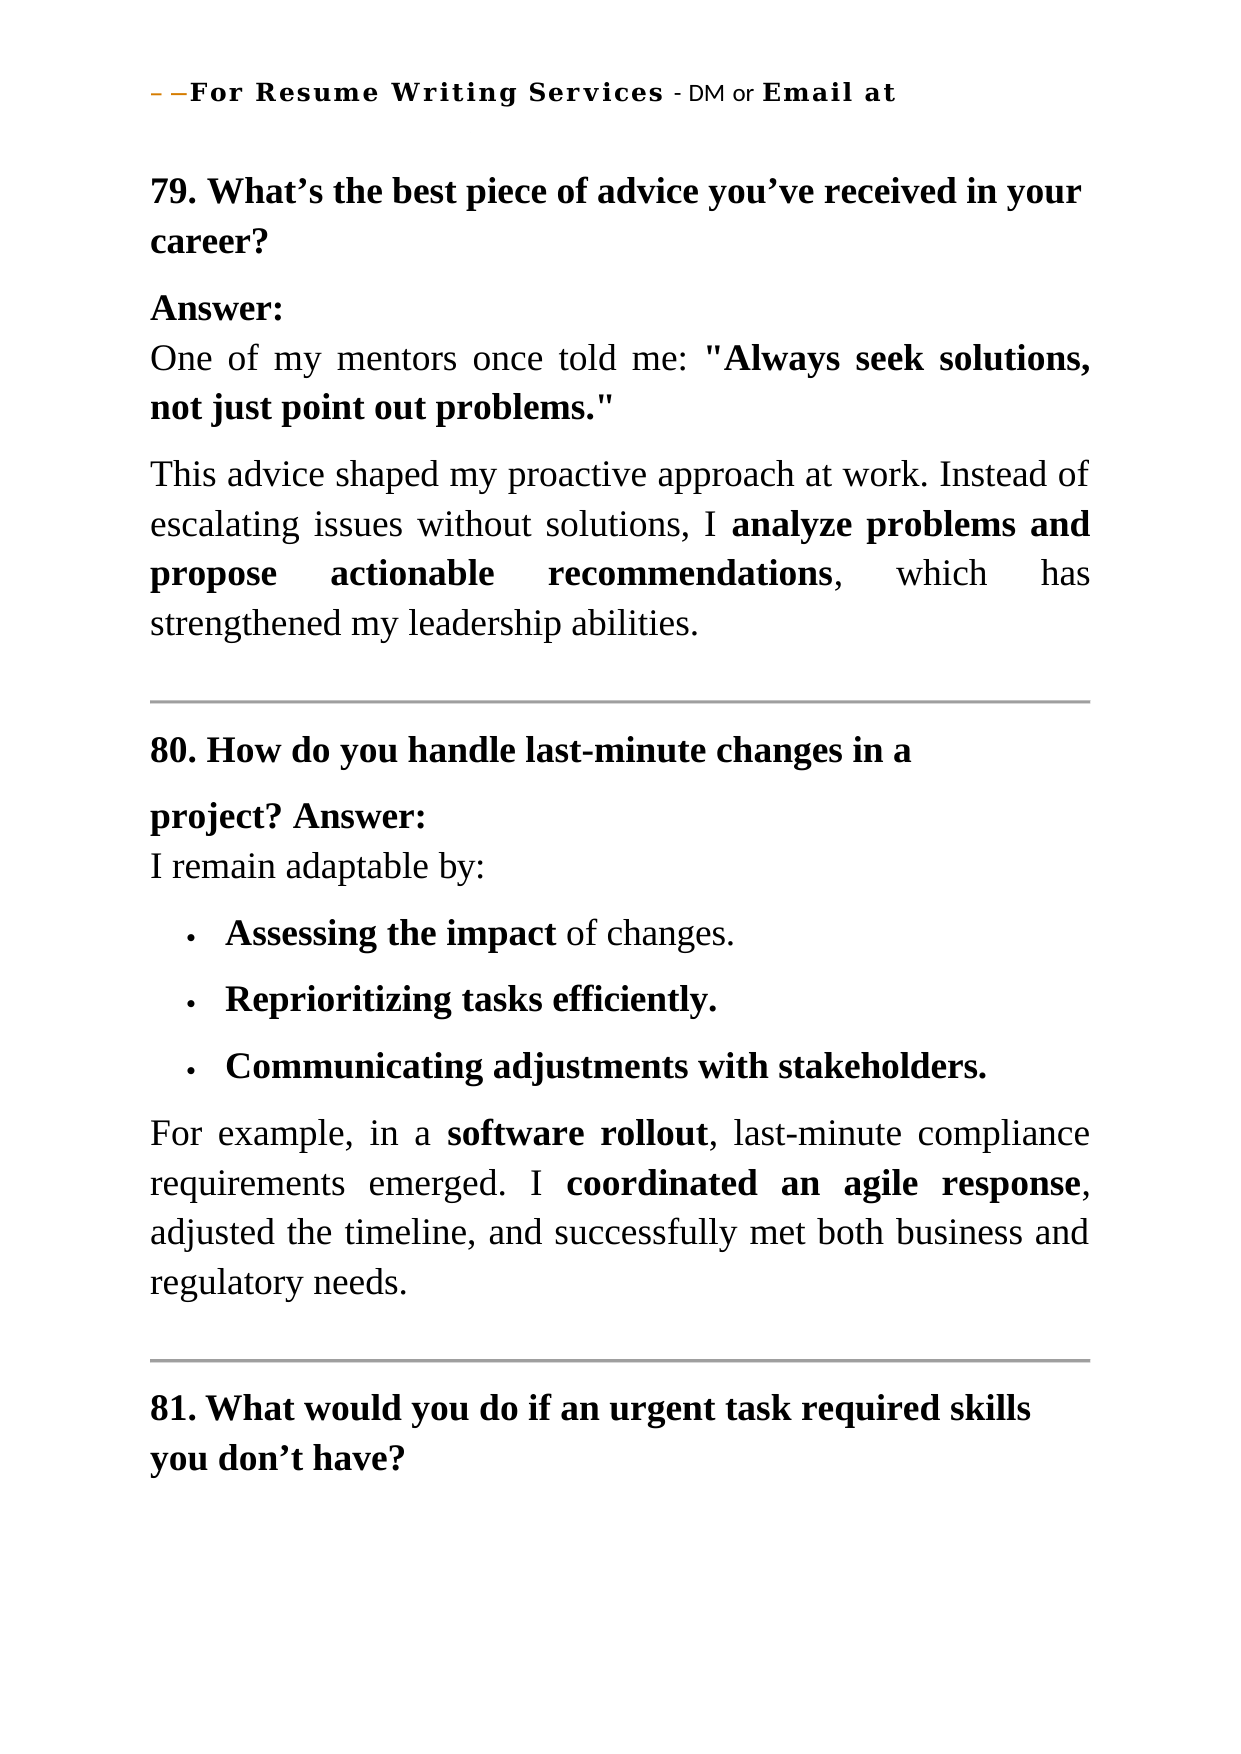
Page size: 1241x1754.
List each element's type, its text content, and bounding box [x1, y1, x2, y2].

subtitle How do you handle last-minute changes in a project? Answer: [150, 703, 1054, 837]
list Assessing the impact of changes. [187, 910, 1093, 953]
subtitle What’s the best piece of advice you’ve received in your career? [150, 168, 1091, 261]
list Communicating adjustments with stakeholders. [187, 1043, 1093, 1086]
text This advice shaped my proactive approach at work. Instead of escalating issues without solutions, I analyze problems and propose actionable recommendations, which has strengthened my leadership abilities. [150, 451, 1091, 643]
subtitle Reprioritizing tasks efficiently. [187, 977, 1093, 1020]
text One of my mentors once told me: "Always seek solutions, not just point out problems." [150, 335, 1091, 428]
text Answer: [150, 285, 1093, 328]
text For example, in a software rollout, last-minute compliance requirements emerged. I coordinated an agile response, adjusted the timeline, and successfully met both business and regulatory needs. [150, 1110, 1091, 1302]
text I remain adaptable by: [150, 843, 1093, 887]
subtitle What would you do if an urgent task required skills you don’t have? [150, 1386, 1091, 1478]
